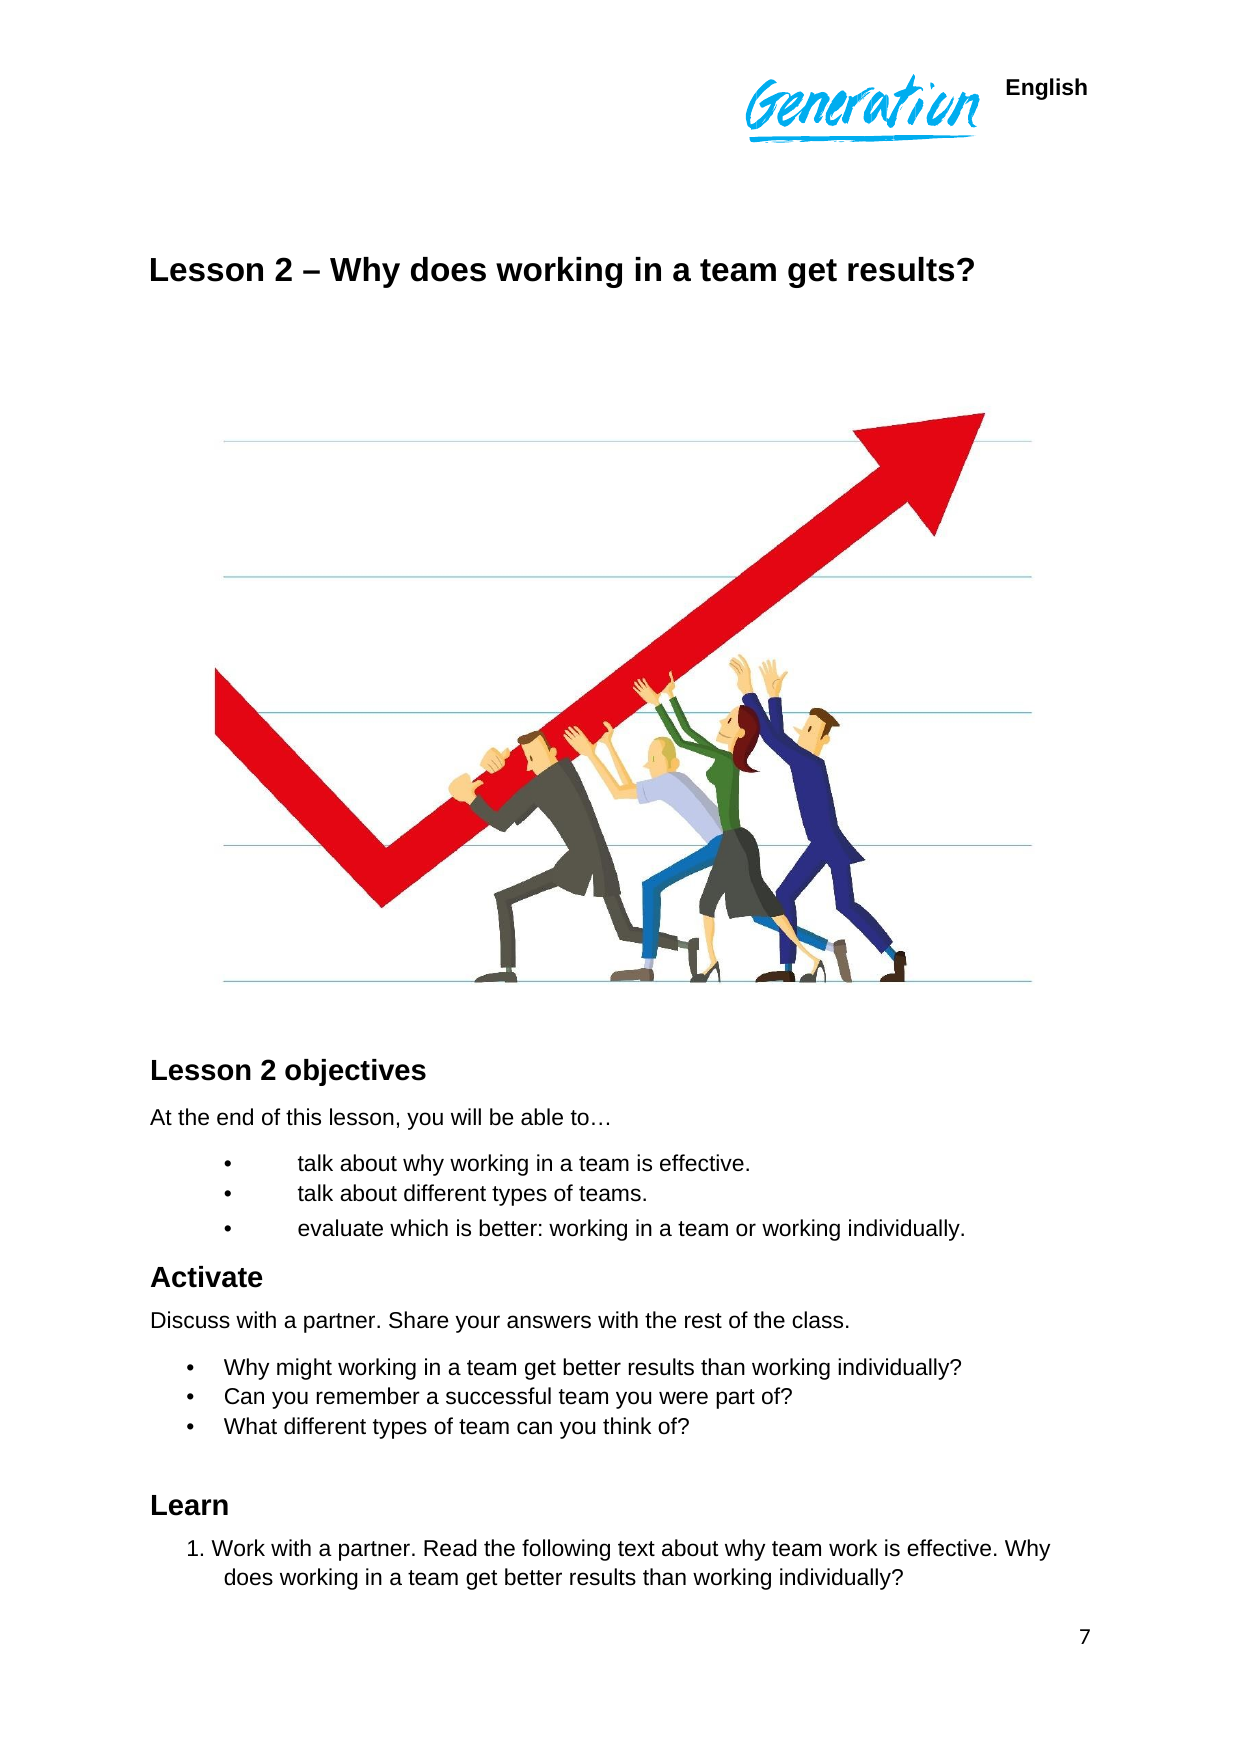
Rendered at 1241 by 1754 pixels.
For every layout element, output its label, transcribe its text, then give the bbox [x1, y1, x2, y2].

picture [159, 351, 1100, 1045]
list What different types of team can you think of? [186, 1413, 1092, 1439]
text At the end of this lesson, you will be able to… [150, 1103, 1092, 1130]
list Can you remember a successful team you were part of? [186, 1383, 1092, 1410]
list talk about different types of teams. [186, 1180, 1092, 1206]
subtitle Activate [150, 1260, 1121, 1293]
list talk about why working in a team is effective. [186, 1150, 1092, 1177]
list evaluate which is better: working in a team or working individually. [186, 1209, 1092, 1242]
subtitle Learn [150, 1488, 1121, 1521]
text Discuss with a partner. Share your answers with the rest of the class. [150, 1307, 1092, 1333]
picture [857, 96, 865, 105]
text 1. Work with a partner. Read the following text about why team work is effective. Why does working in a team get better results than working individually? [186, 1535, 1092, 1590]
subtitle Lesson 2 objectives [150, 1052, 1121, 1086]
list Why might working in a team get better results than working individually? [186, 1354, 1092, 1380]
text Lesson 2 – Why does working in a team get results? [148, 250, 1121, 288]
